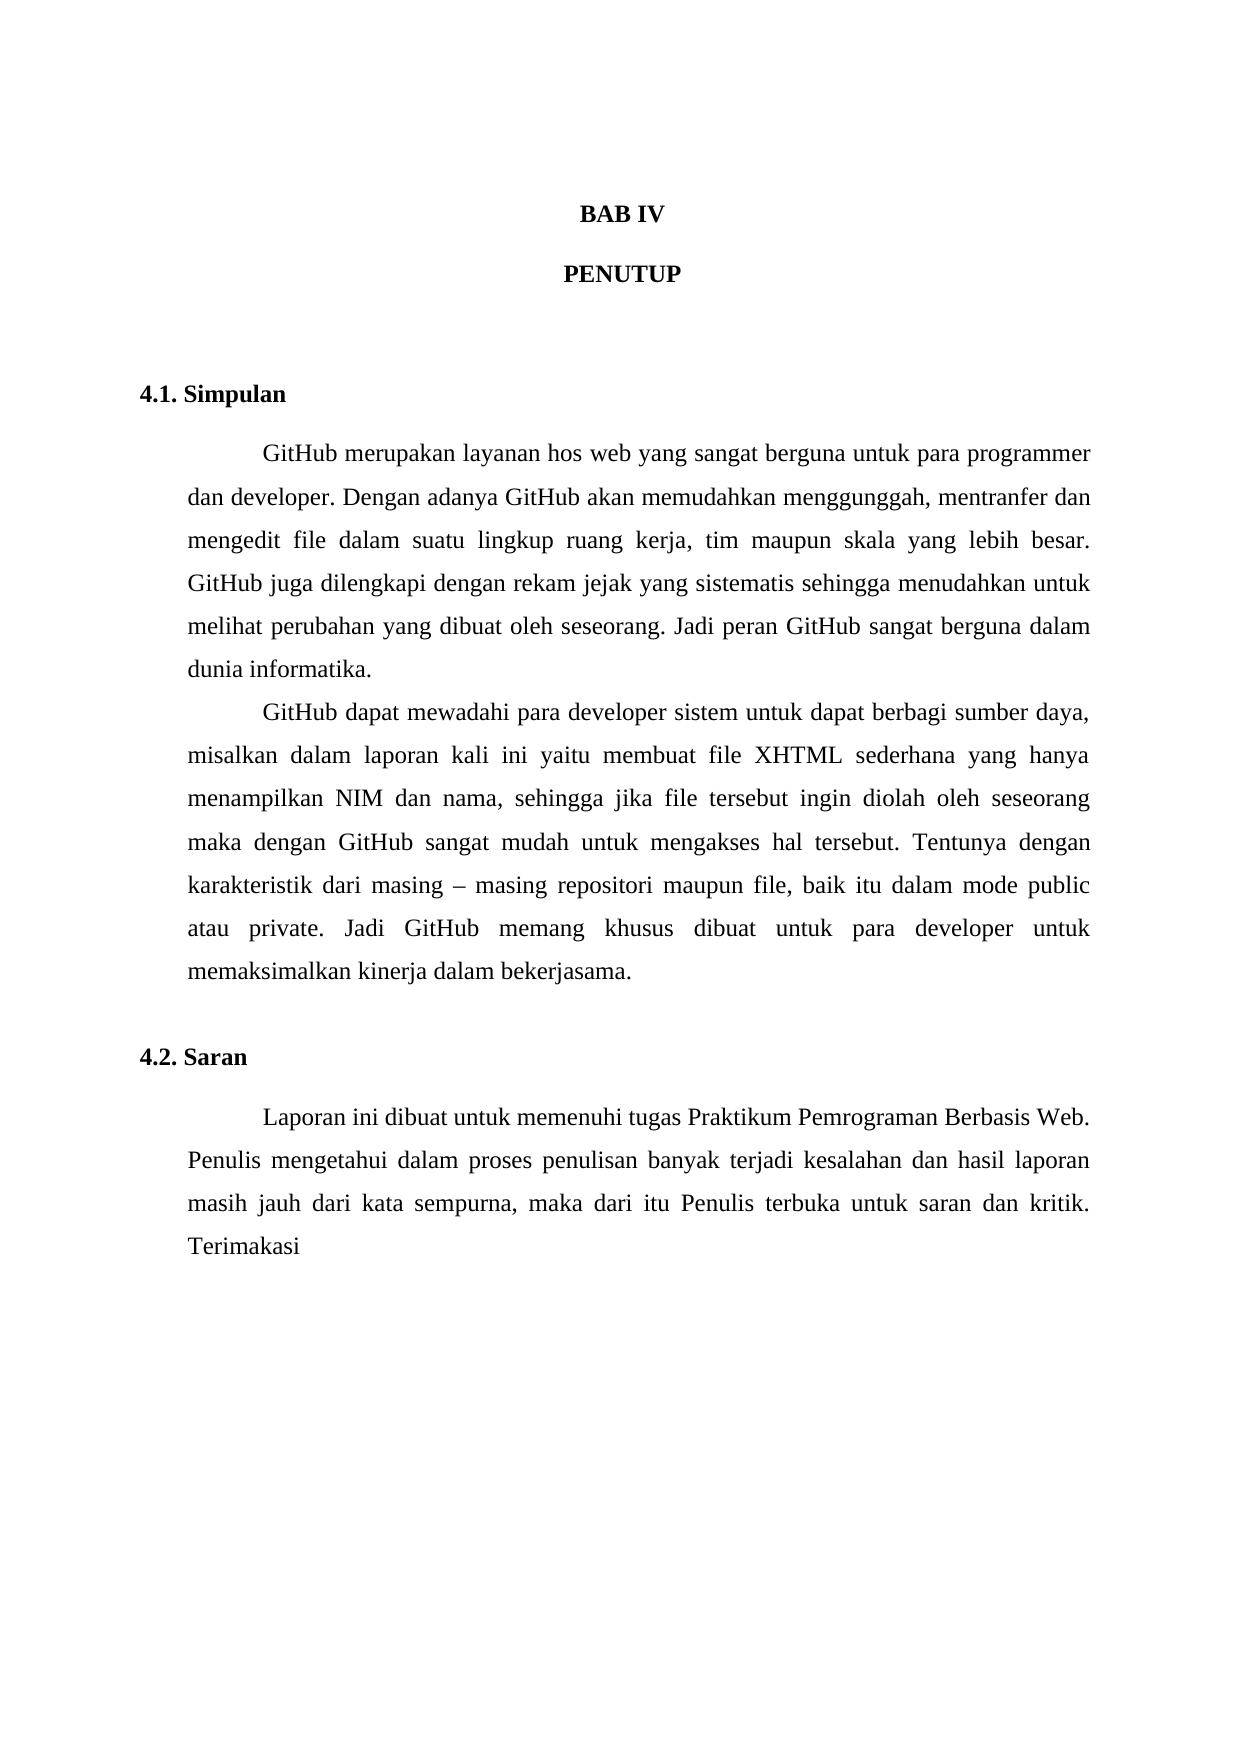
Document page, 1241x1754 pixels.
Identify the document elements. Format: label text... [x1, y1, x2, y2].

text PENUTUP [139, 259, 1105, 288]
text GitHub dapat mewadahi para developer sistem untuk dapat berbagi sumber daya, misalkan dalam laporan kali ini yaitu membuat file XHTML sederhana yang hanya menampilkan NIM dan nama, sehingga jika file tersebut ingin diolah oleh seseorang maka dengan GitHub sangat mudah untuk mengakses hal tersebut. Tentunya dengan karakteristik dari masing – masing repositori maupun file, baik itu dalam mode public atau private. Jadi GitHub memang khusus dibuat untuk para developer untuk memaksimalkan kinerja dalam bekerjasama. [187, 697, 1091, 985]
text 4.2. Saran [139, 1042, 1105, 1071]
text GitHub merupakan layanan hos web yang sangat berguna untuk para programmer dan developer. Dengan adanya GitHub akan memudahkan menggunggah, mentranfer dan mengedit file dalam suatu lingkup ruang kerja, tim maupun skala yang lebih besar. GitHub juga dilengkapi dengan rekam jejak yang sistematis sehingga menudahkan untuk melihat perubahan yang dibuat oleh seseorang. Jadi peran GitHub sangat berguna dalam dunia informatika. [187, 438, 1091, 683]
text BAB IV [139, 199, 1105, 228]
text Laporan ini dibuat untuk memenuhi tugas Praktikum Pemrograman Berbasis Web. [263, 1102, 1105, 1131]
text Penulis mengetahui dalam proses penulisan banyak terjadi kesalahan dan hasil laporan masih jauh dari kata sempurna, maka dari itu Penulis terbuka untuk saran dan kritik. Terimakasi [187, 1145, 1091, 1260]
text 4.1. Simpulan [139, 379, 1105, 407]
